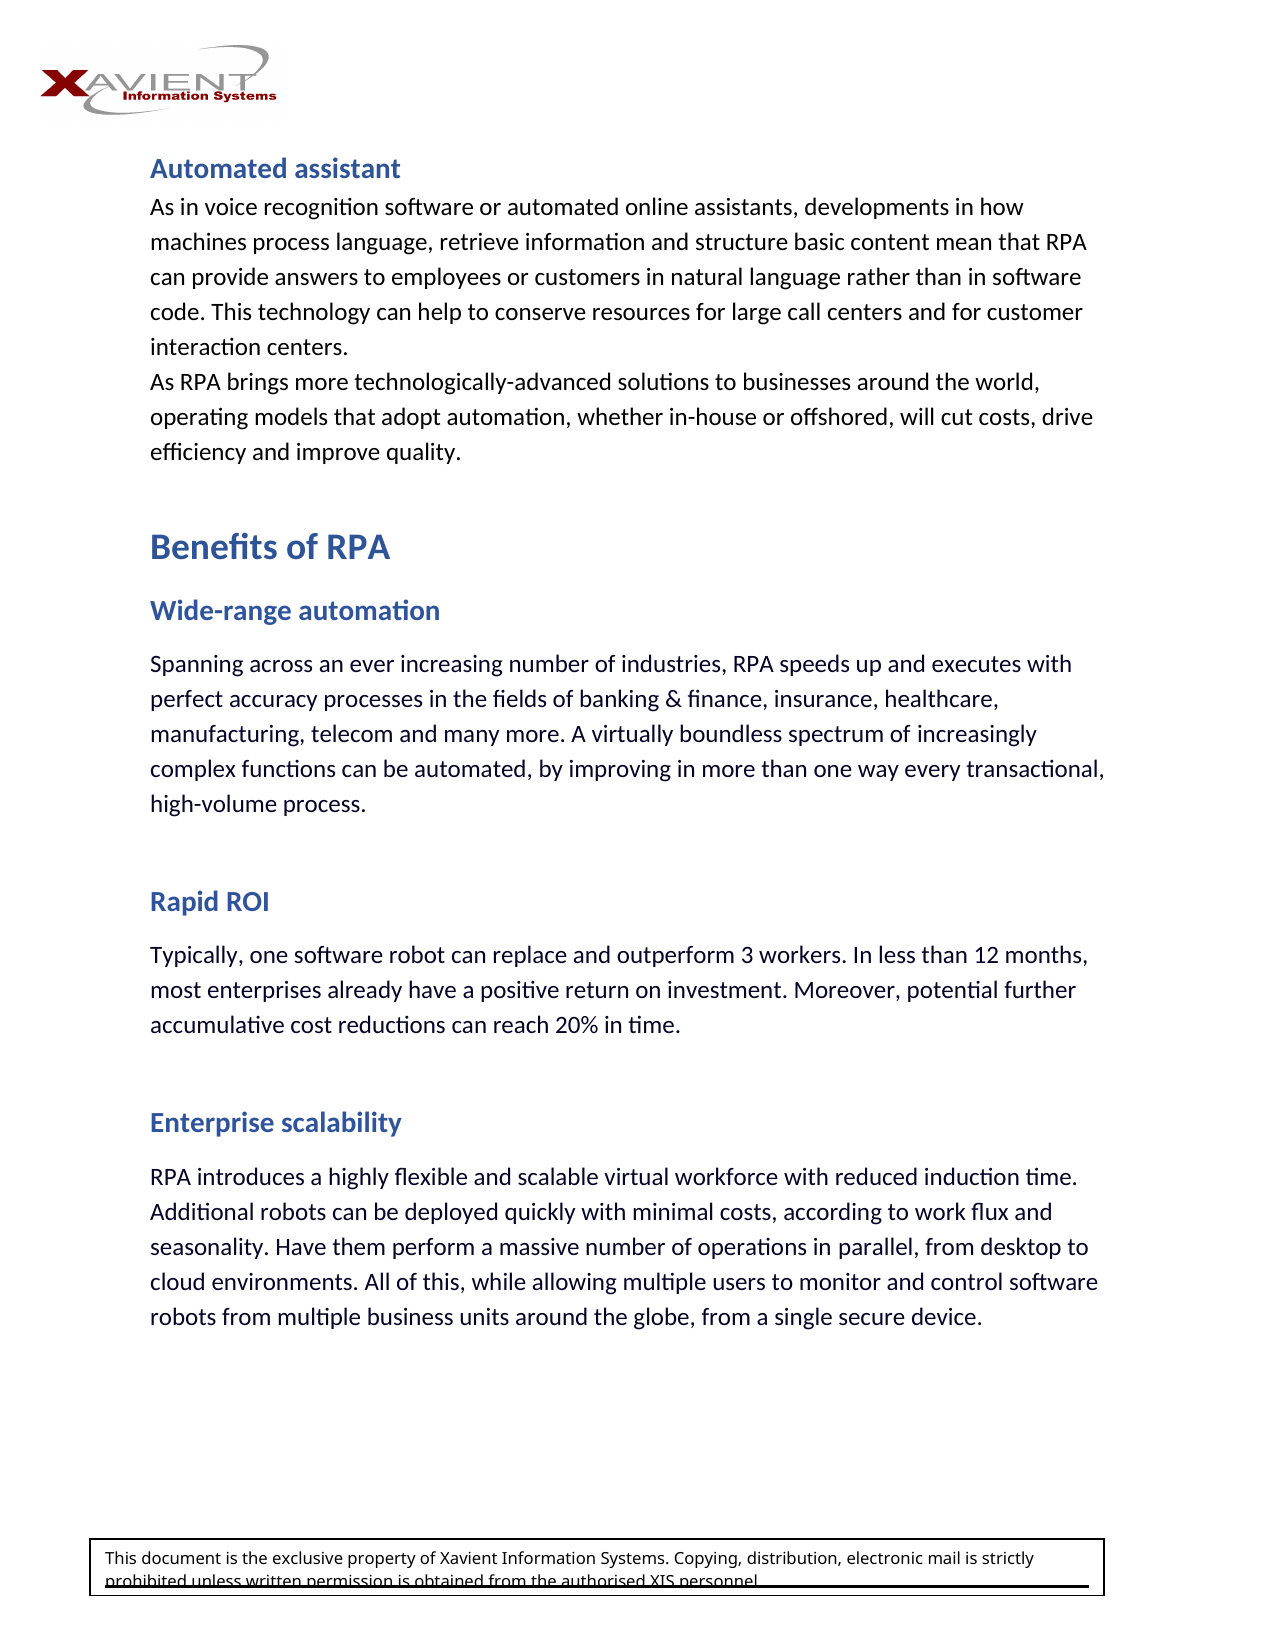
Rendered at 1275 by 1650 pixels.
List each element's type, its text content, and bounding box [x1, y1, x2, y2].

text RPA introduces a highly flexible and scalable virtual workforce with reduced induction time. Additional robots can be deployed quickly with minimal costs, according to work flux and seasonality. Have them perform a massive number of operations in parallel, from desktop to cloud environments. All of this, while allowing multiple users to monitor and control software robots from multiple business units around the globe, from a single secure device. [150, 1161, 1125, 1331]
text Wide-range automation [150, 592, 1125, 628]
text As in voice recognition software or automated online assistants, developments in how machines process language, retrieve information and structure basic content mean that RPA can provide answers to employees or customers in natural language rather than in software code. This technology can help to conserve resources for large call centers and for customer interaction centers. [150, 191, 1125, 361]
text Spanning across an ever increasing number of industries, RPA speeds up and executes with perfect accuracy processes in the fields of banking & finance, insurance, healthcare, manufacturing, telecom and many more. A virtually boundless spectrum of increasingly complex functions can be automated, by improving in more than one way every transactional, high-volume process. [150, 648, 1125, 819]
text Benefits of RPA [150, 523, 1125, 568]
subtitle Rapid ROI [150, 883, 1125, 919]
text Typically, one software robot can replace and outperform 3 workers. In less than 12 months, most enterprises already have a positive return on investment. Moreover, potential further accumulative cost reductions can reach 20% in time. [150, 939, 1125, 1040]
subtitle Enterprise scalability [150, 1104, 1125, 1140]
text As RPA brings more technologically-advanced solutions to businesses around the world, operating models that adopt automation, whether in-house or offshored, will cut costs, drive efficiency and improve quality. [150, 366, 1125, 466]
text Automated assistant [150, 150, 1125, 186]
picture [40, 42, 285, 123]
